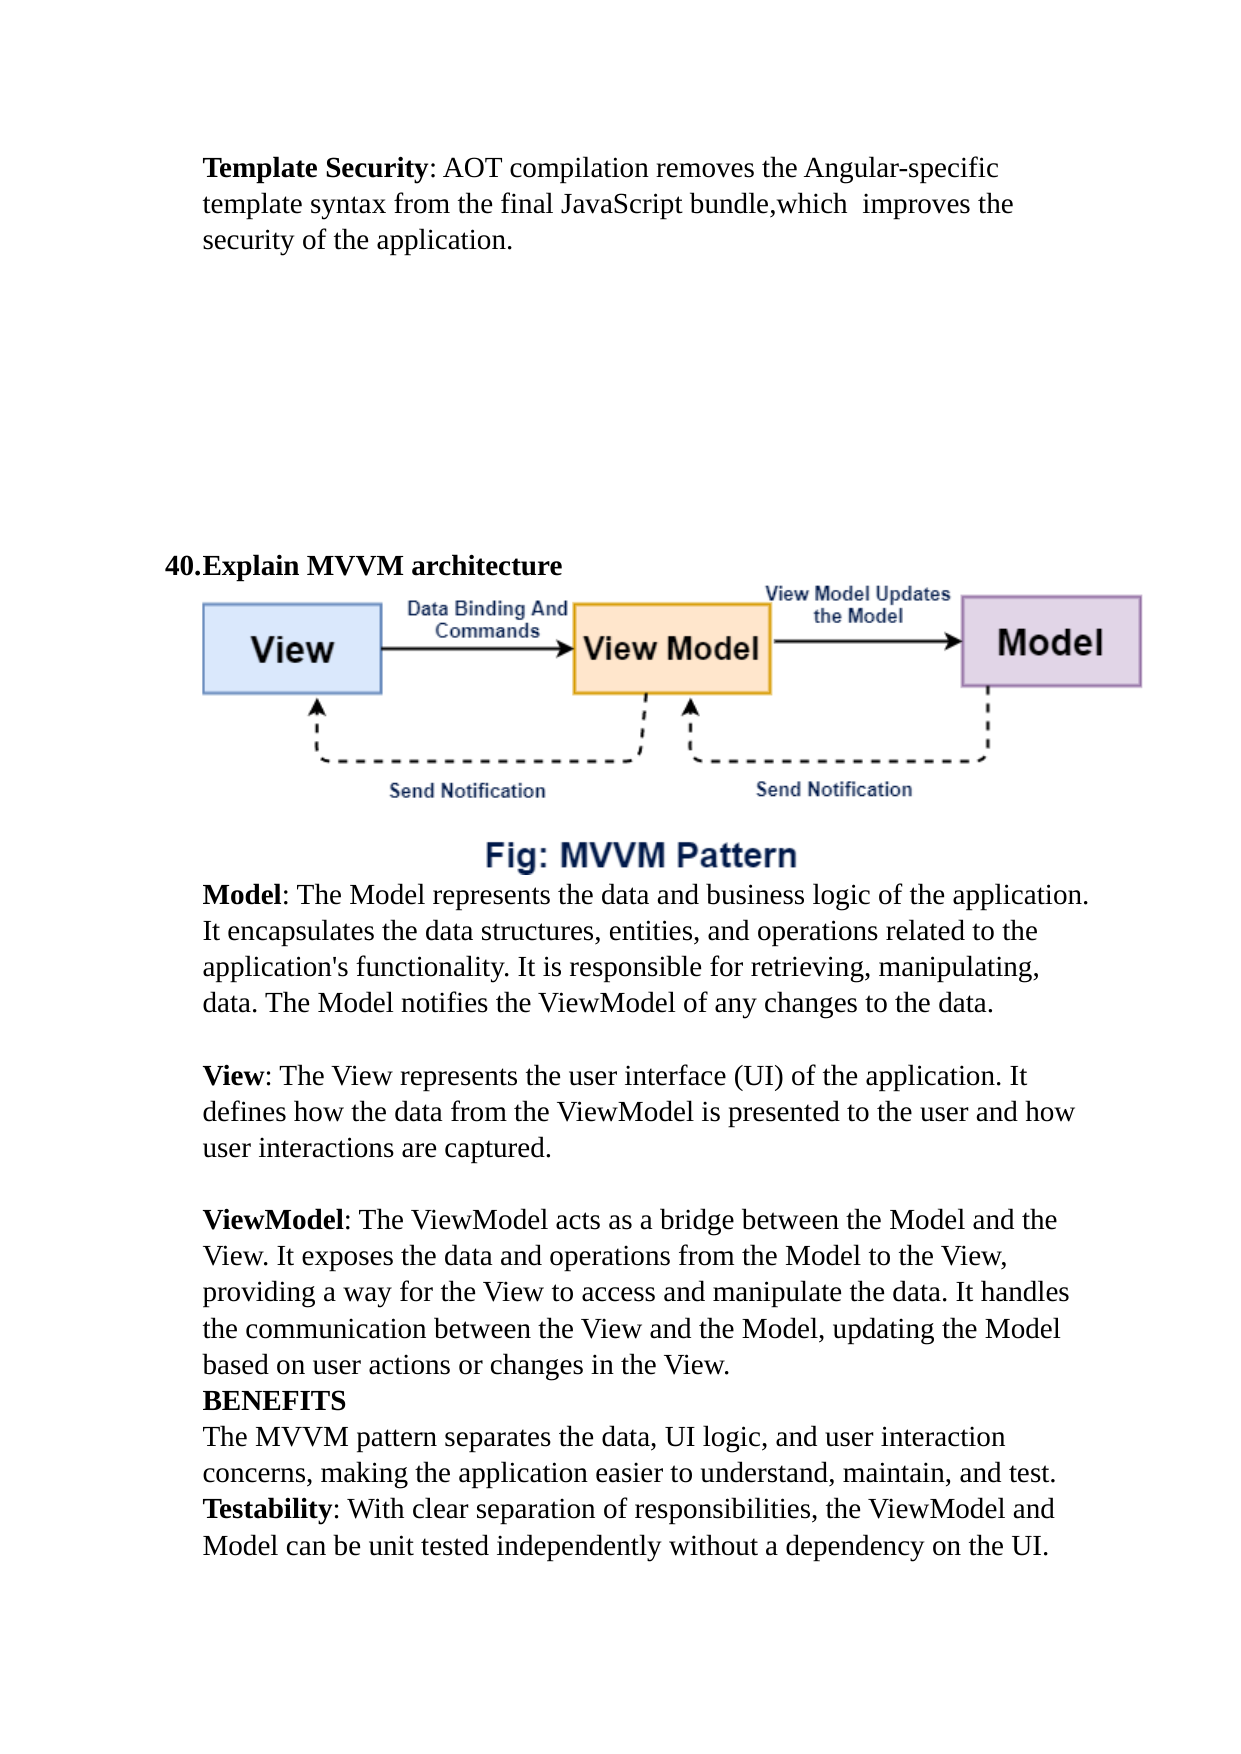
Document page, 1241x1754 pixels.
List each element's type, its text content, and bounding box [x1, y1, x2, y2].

list ViewModel: The ViewModel acts as a bridge between the Model and the View. It exposes the data and operations from the Model to the View, providing a way for the View to access and manipulate the data. It handles the communication between the View and the Model, updating the Model based on user actions or changes in the View. [202, 1202, 1090, 1380]
list Testability: With clear separation of responsibilities, the ViewModel and Model can be unit tested independently without a dependency on the UI. [202, 1491, 1090, 1561]
list Explain MVVM architecture [165, 548, 1090, 581]
list View: The View represents the user interface (UI) of the application. It defines how the data from the ViewModel is presented to the user and how user interactions are captured. [202, 1058, 1090, 1163]
list BENEFITS [202, 1383, 1090, 1417]
picture [202, 583, 1143, 875]
list Model: The Model represents the data and business logic of the application. It encapsulates the data structures, entities, and operations related to the application's functionality. It is responsible for retrieving, manipulating, data. The Model notifies the ViewModel of any changes to the data. [202, 877, 1090, 1019]
list Template Security: AOT compilation removes the Angular-specific template syntax from the final JavaScript bundle,which improves the security of the application. [202, 150, 1090, 256]
list The MVVM pattern separates the data, UI logic, and user interaction concerns, making the application easier to understand, maintain, and test. [202, 1419, 1090, 1489]
